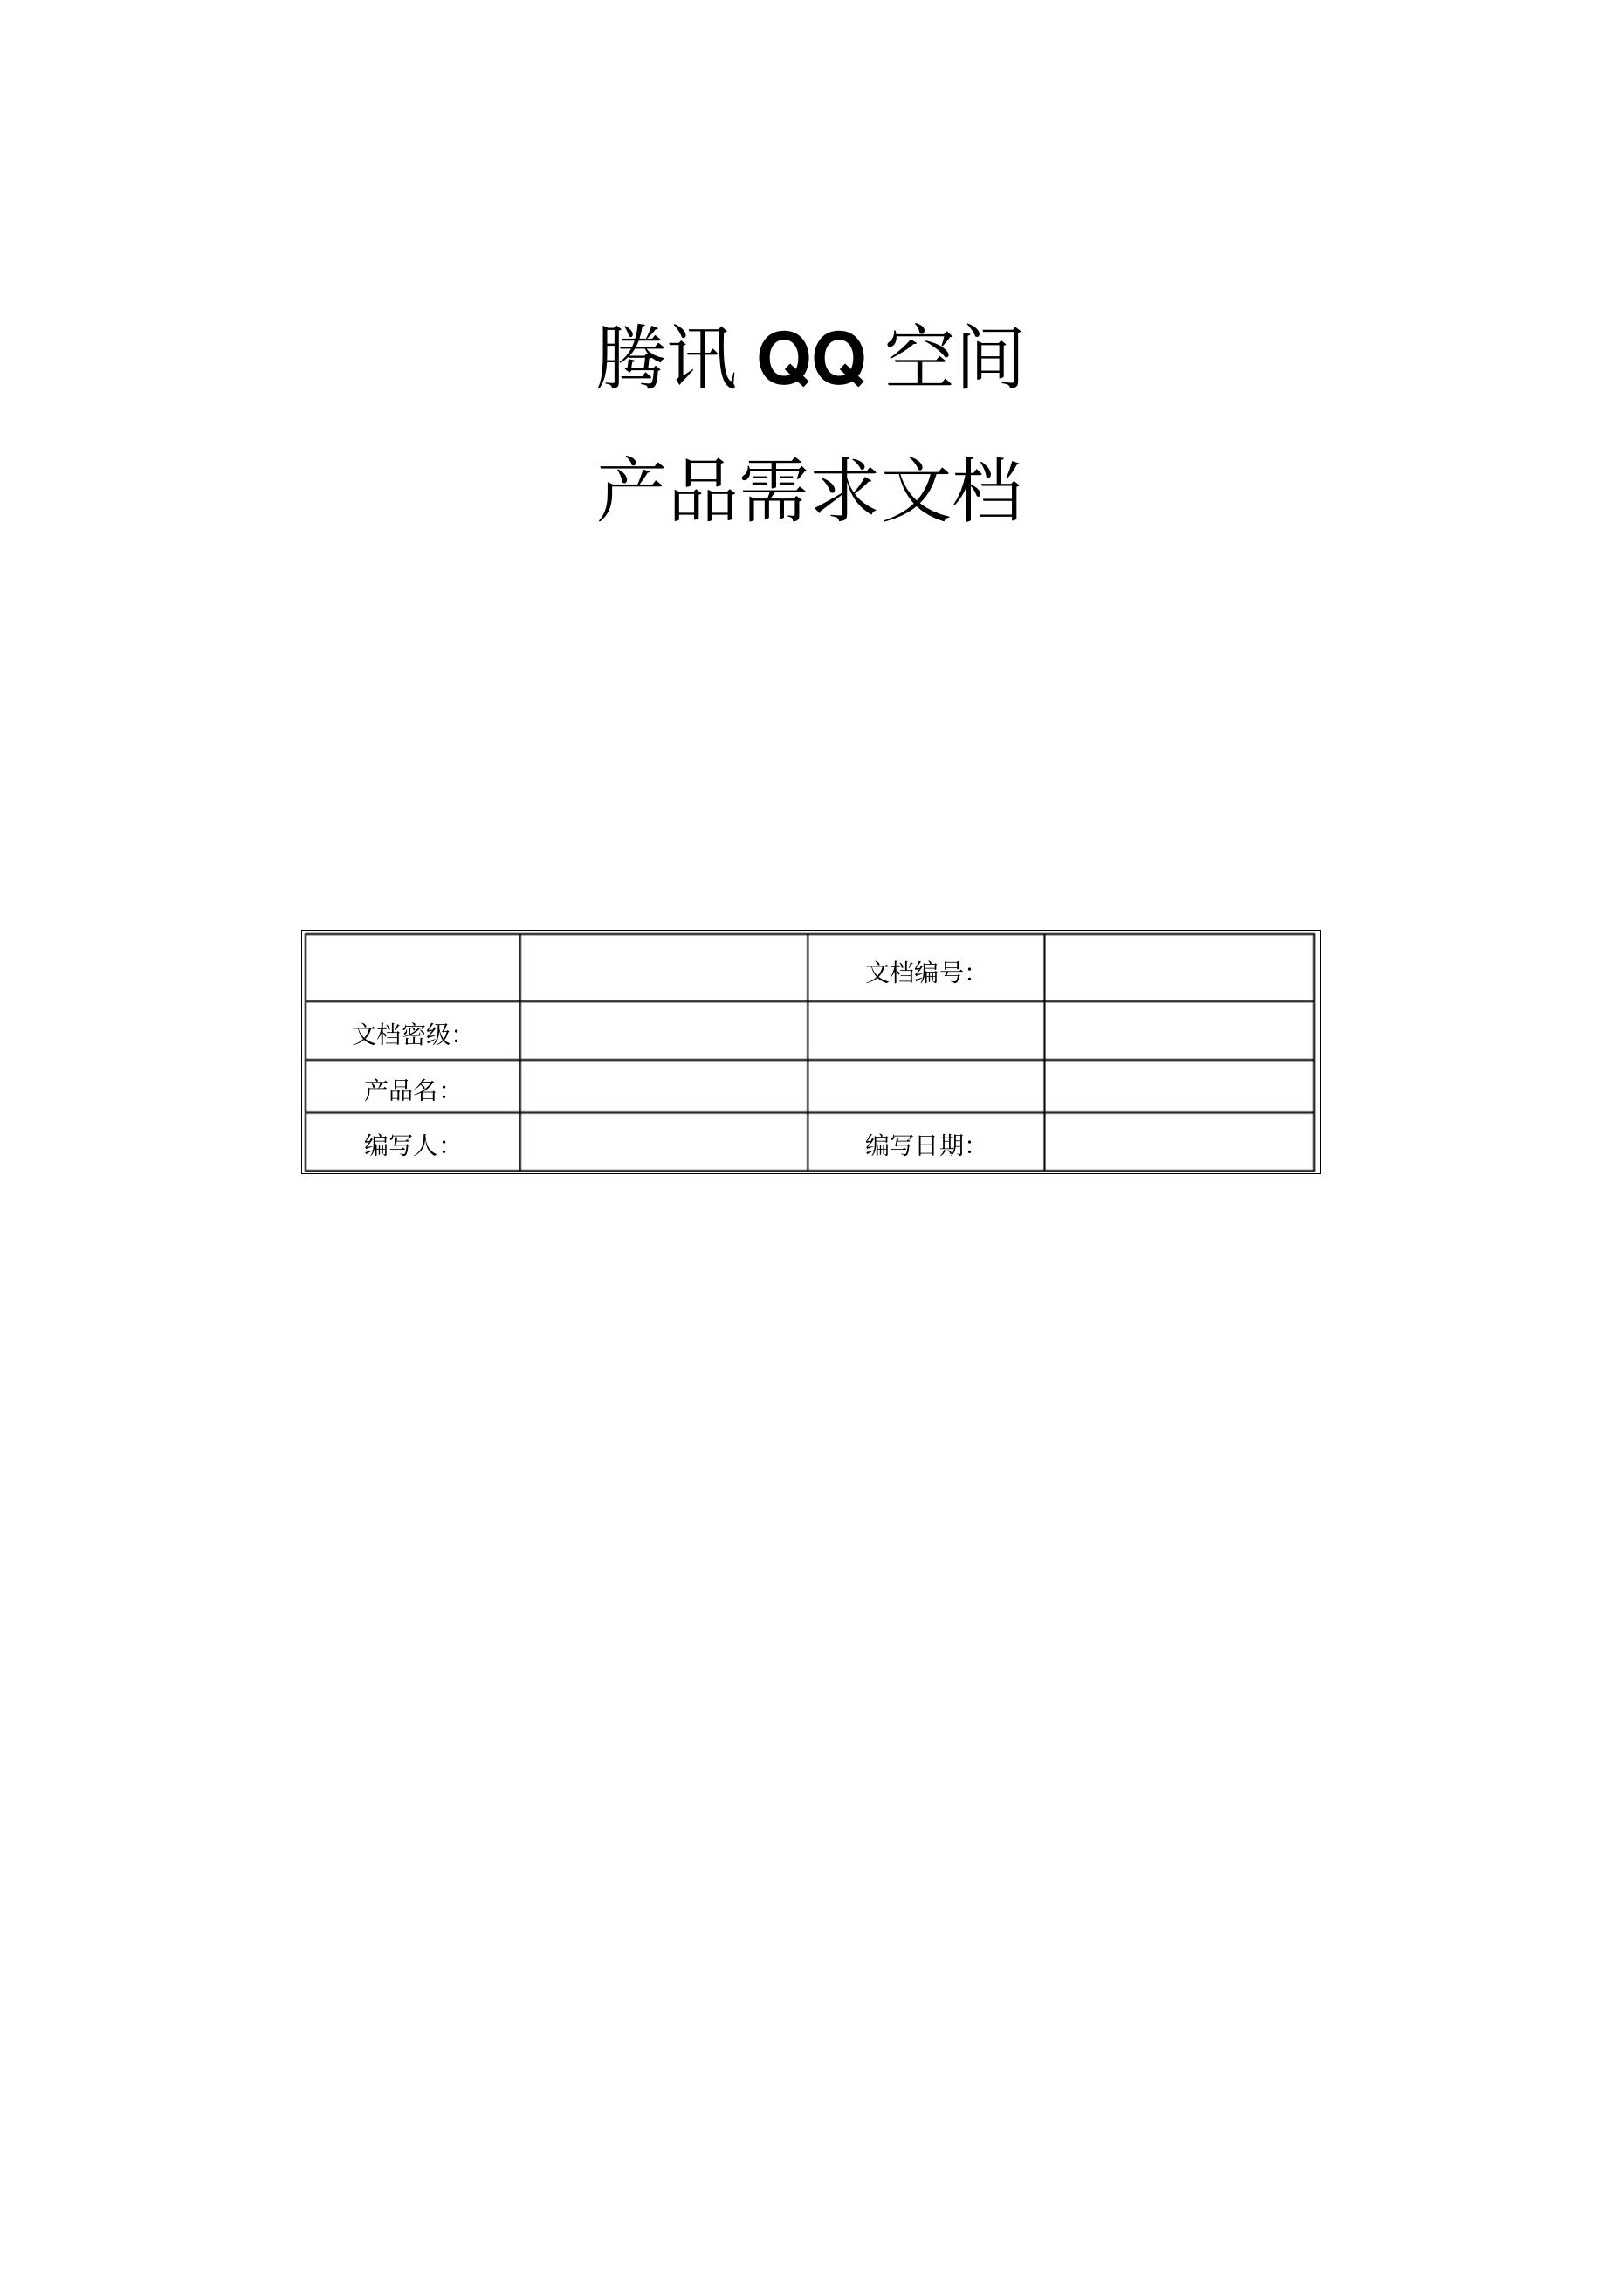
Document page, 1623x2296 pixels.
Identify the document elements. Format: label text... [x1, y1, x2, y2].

text 编写日期： [865, 1135, 1025, 1159]
text 腾讯 QQ 空间 [595, 327, 1131, 398]
text 产品名： [364, 1080, 512, 1104]
text 文档编号： [865, 962, 1025, 986]
picture [302, 931, 1320, 1173]
text 编写人： [364, 1135, 512, 1159]
text 文档密级： [352, 1024, 512, 1048]
text 产品需求文档 [596, 460, 1129, 531]
